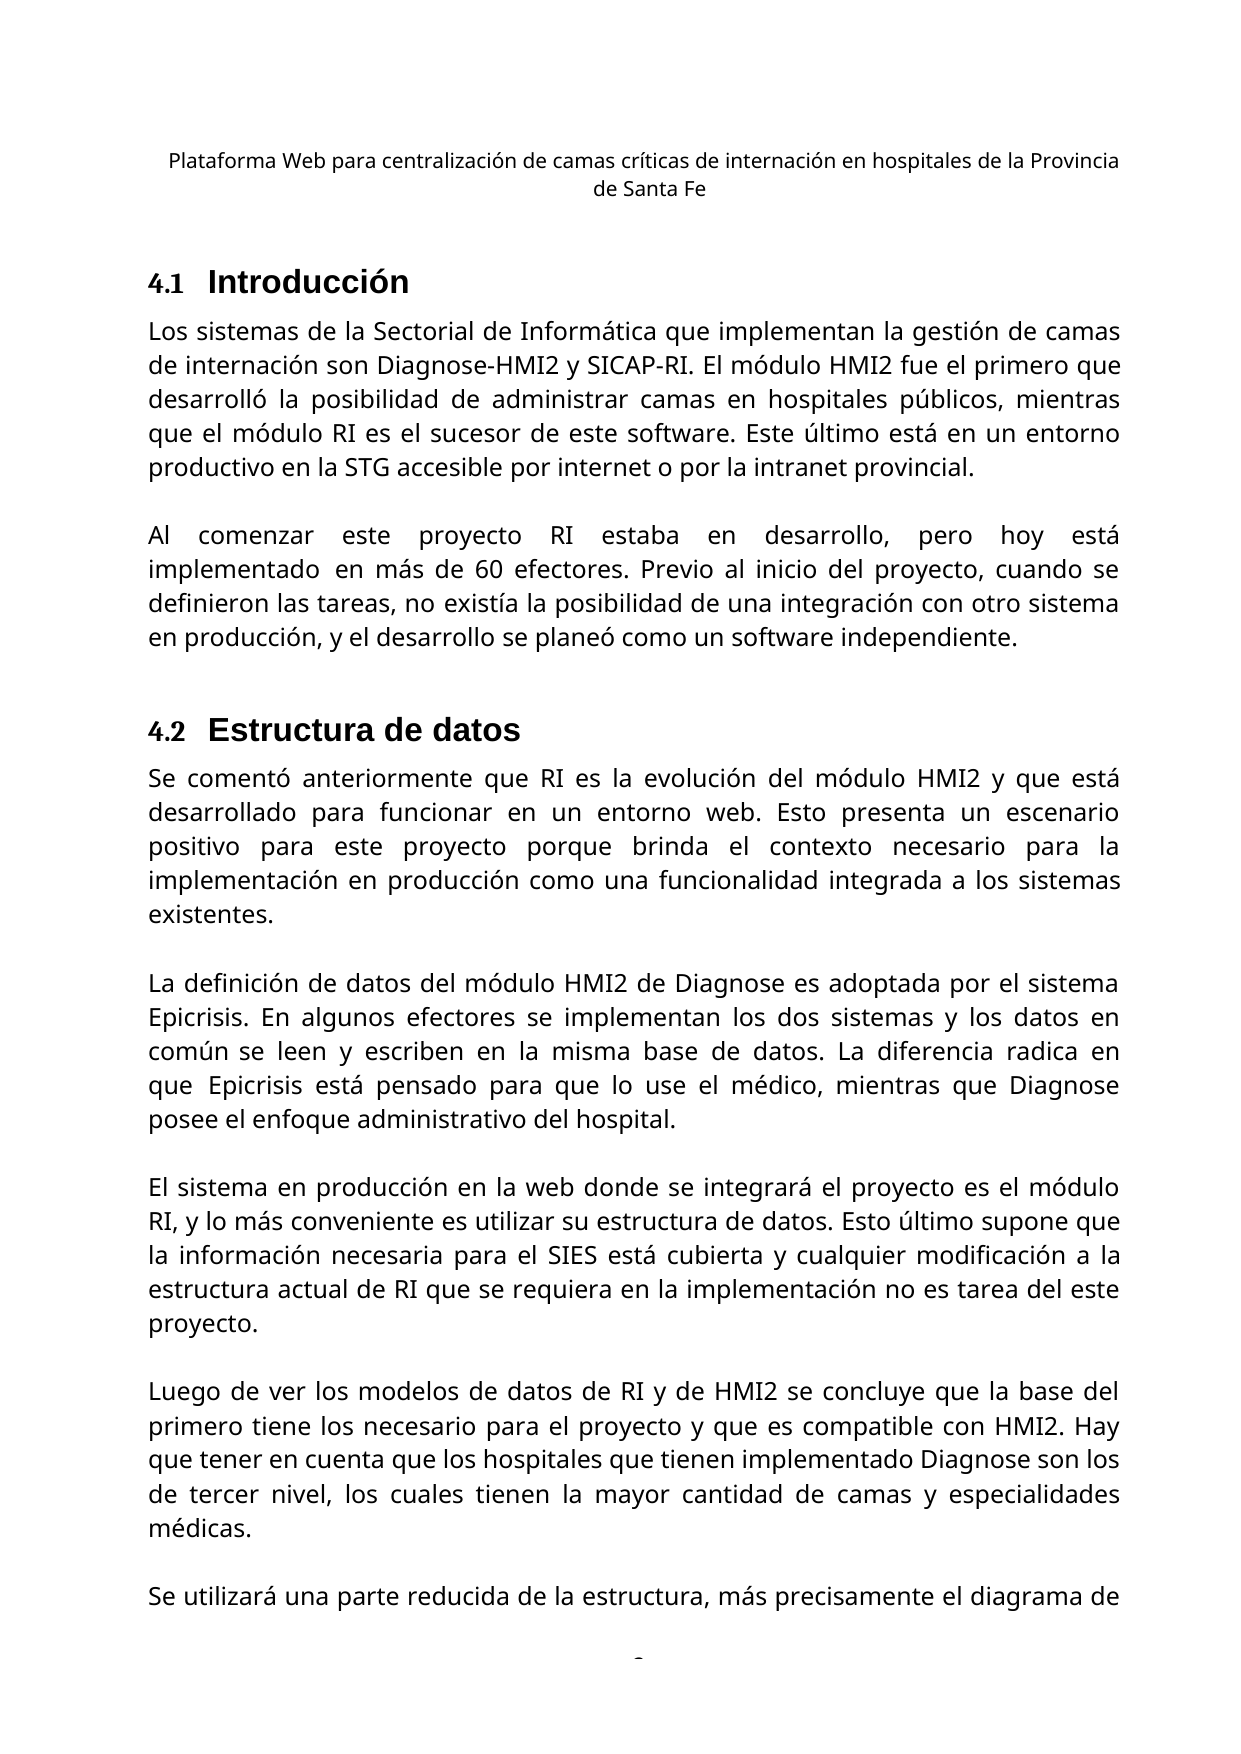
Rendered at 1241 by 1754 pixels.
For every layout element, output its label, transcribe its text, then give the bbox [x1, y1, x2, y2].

subtitle Estructura de datos [148, 709, 1167, 748]
subtitle Introducción [148, 262, 1167, 301]
text Al comenzar este proyecto RI estaba en desarrollo, pero hoy está implementado en más de 60 efectores. Previo al inicio del proyecto, cuando se definieron las tareas, no existía la posibilidad de una integración con otro sistema en producción, y el desarrollo se planeó como un software independiente. [148, 518, 1121, 654]
text Los sistemas de la Sectorial de Informática que implementan la gestión de camas de internación son Diagnose-HMI2 y SICAP-RI. El módulo HMI2 fue el primero que desarrolló la posibilidad de administrar camas en hospitales públicos, mientras que el módulo RI es el sucesor de este software. Este último está en un entorno productivo en la STG accesible por internet o por la intranet provincial. [148, 313, 1122, 484]
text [148, 1578, 1121, 1612]
text Luego de ver los modelos de datos de RI y de HMI2 se concluye que la base del primero tiene los necesario para el proyecto y que es compatible con HMI2. Hay que tener en cuenta que los hospitales que tienen implementado Diagnose son los de tercer nivel, los cuales tienen la mayor cantidad de camas y especialidades médicas. [148, 1374, 1121, 1544]
text Se comentó anteriormente que RI es la evolución del módulo HMI2 y que está desarrollado para funcionar en un entorno web. Esto presenta un escenario positivo para este proyecto porque brinda el contexto necesario para la implementación en producción como una funcionalidad integrada a los sistemas existentes. [148, 761, 1121, 931]
text La definición de datos del módulo HMI2 de Diagnose es adoptada por el sistema Epicrisis. En algunos efectores se implementan los dos sistemas y los datos en común se leen y escriben en la misma base de datos. La diferencia radica en que Epicrisis está pensado para que lo use el médico, mientras que Diagnose posee el enfoque administrativo del hospital. [148, 965, 1121, 1136]
text Plataforma Web para centralización de camas críticas de internación en hospitales de la Provincia de Santa Fe [168, 146, 1144, 203]
text El sistema en producción en la web donde se integrará el proyecto es el módulo RI, y lo más conveniente es utilizar su estructura de datos. Esto último supone que la información necesaria para el SIES está cubierta y cualquier modificación a la estructura actual de RI que se requiera en la implementación no es tarea del este proyecto. [148, 1169, 1121, 1340]
